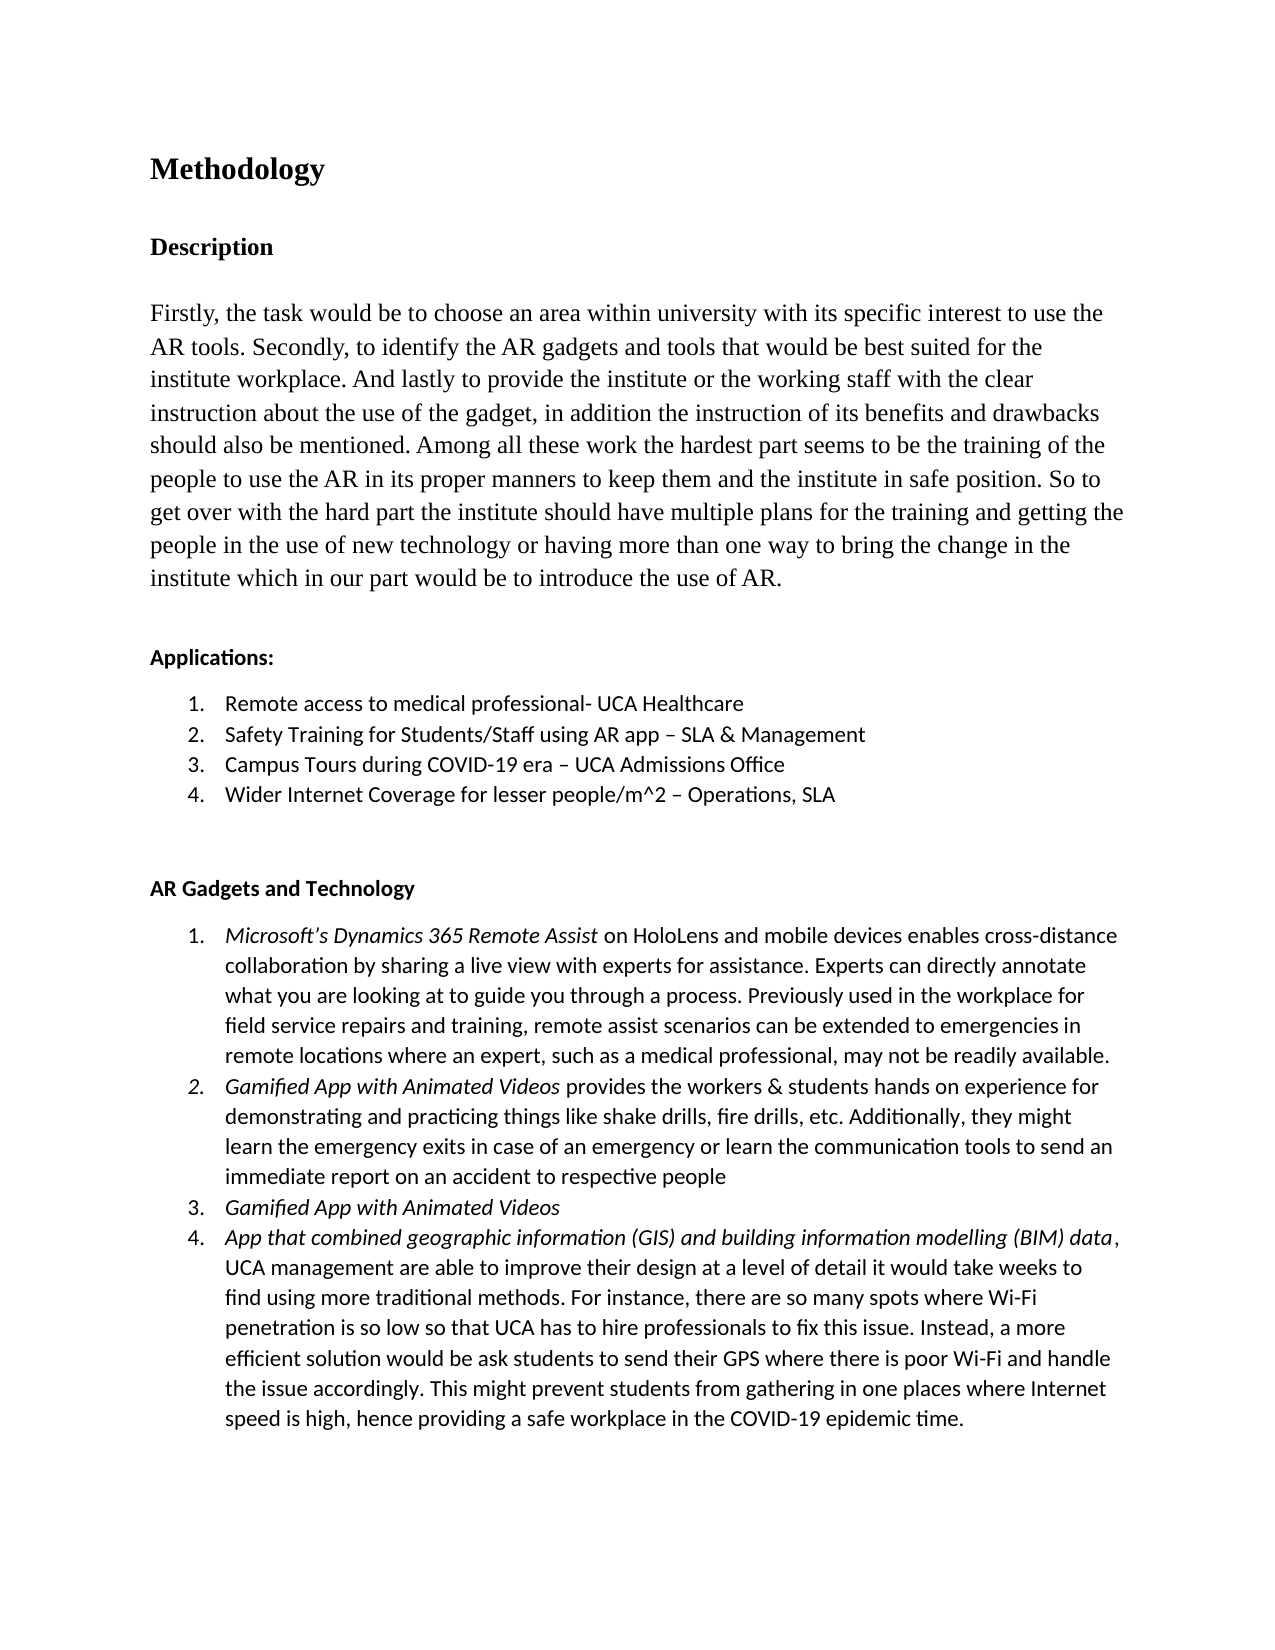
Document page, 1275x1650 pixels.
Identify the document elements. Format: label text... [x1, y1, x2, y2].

list Remote access to medical professional- UCA Healthcare [187, 689, 1125, 717]
list Safety Training for Students/Staff using AR app – SLA & Management [187, 720, 1125, 748]
text AR Gadgets and Technology [150, 874, 1125, 902]
text Firstly, the task would be to choose an area within university with its specific interest to use the AR tools. Secondly, to identify the AR gadgets and tools that would be best suited for the institute workplace. And lastly to provide the institute or the working staff with the clear instruction about the use of the gadget, in addition the instruction of its benefits and drawbacks should also be mentioned. Among all these work the hardest part seems to be the training of the people to use the AR in its proper manners to keep them and the institute in safe position. So to get over with the hard part the institute should have multiple plans for the training and getting the people in the use of new technology or having more than one way to bring the change in the institute which in our part would be to introduce the use of AR. [150, 298, 1125, 591]
list Gamified App with Animated Videos provides the workers & students hands on experience for demonstrating and practicing things like shake drills, fire drills, etc. Additionally, they might learn the emergency exits in case of an emergency or learn the communication tools to send an immediate report on an accident to respective people [187, 1072, 1125, 1190]
text Methodology [150, 150, 1125, 186]
list Microsoft’s Dynamics 365 Remote Assist on HoloLens and mobile devices enables cross-distance collaboration by sharing a live view with experts for assistance. Experts can directly annotate what you are looking at to guide you through a process. Previously used in the workplace for field service repairs and training, remote assist scenarios can be extended to emergencies in remote locations where an expert, such as a medical professional, may not be readily available. [187, 921, 1125, 1069]
list Campus Tours during COVID-19 era – UCA Admissions Office [187, 750, 1125, 778]
list Wider Internet Coverage for lesser people/m^2 – Operations, SLA [187, 780, 1125, 808]
text Applications: [150, 643, 1125, 671]
text Description [150, 232, 1125, 261]
list Gamified App with Animated Videos [187, 1193, 1125, 1221]
list App that combined geographic information (GIS) and building information modelling (BIM) data, UCA management are able to improve their design at a level of detail it would take weeks to find using more traditional methods. For instance, there are so many spots where Wi-Fi penetration is so low so that UCA has to hire professionals to fix this issue. Instead, a more efficient solution would be ask students to send their GPS where there is poor Wi-Fi and handle the issue accordingly. This might prevent students from gathering in one places where Internet speed is high, hence providing a safe workplace in the COVID-19 epidemic time. [187, 1223, 1125, 1432]
